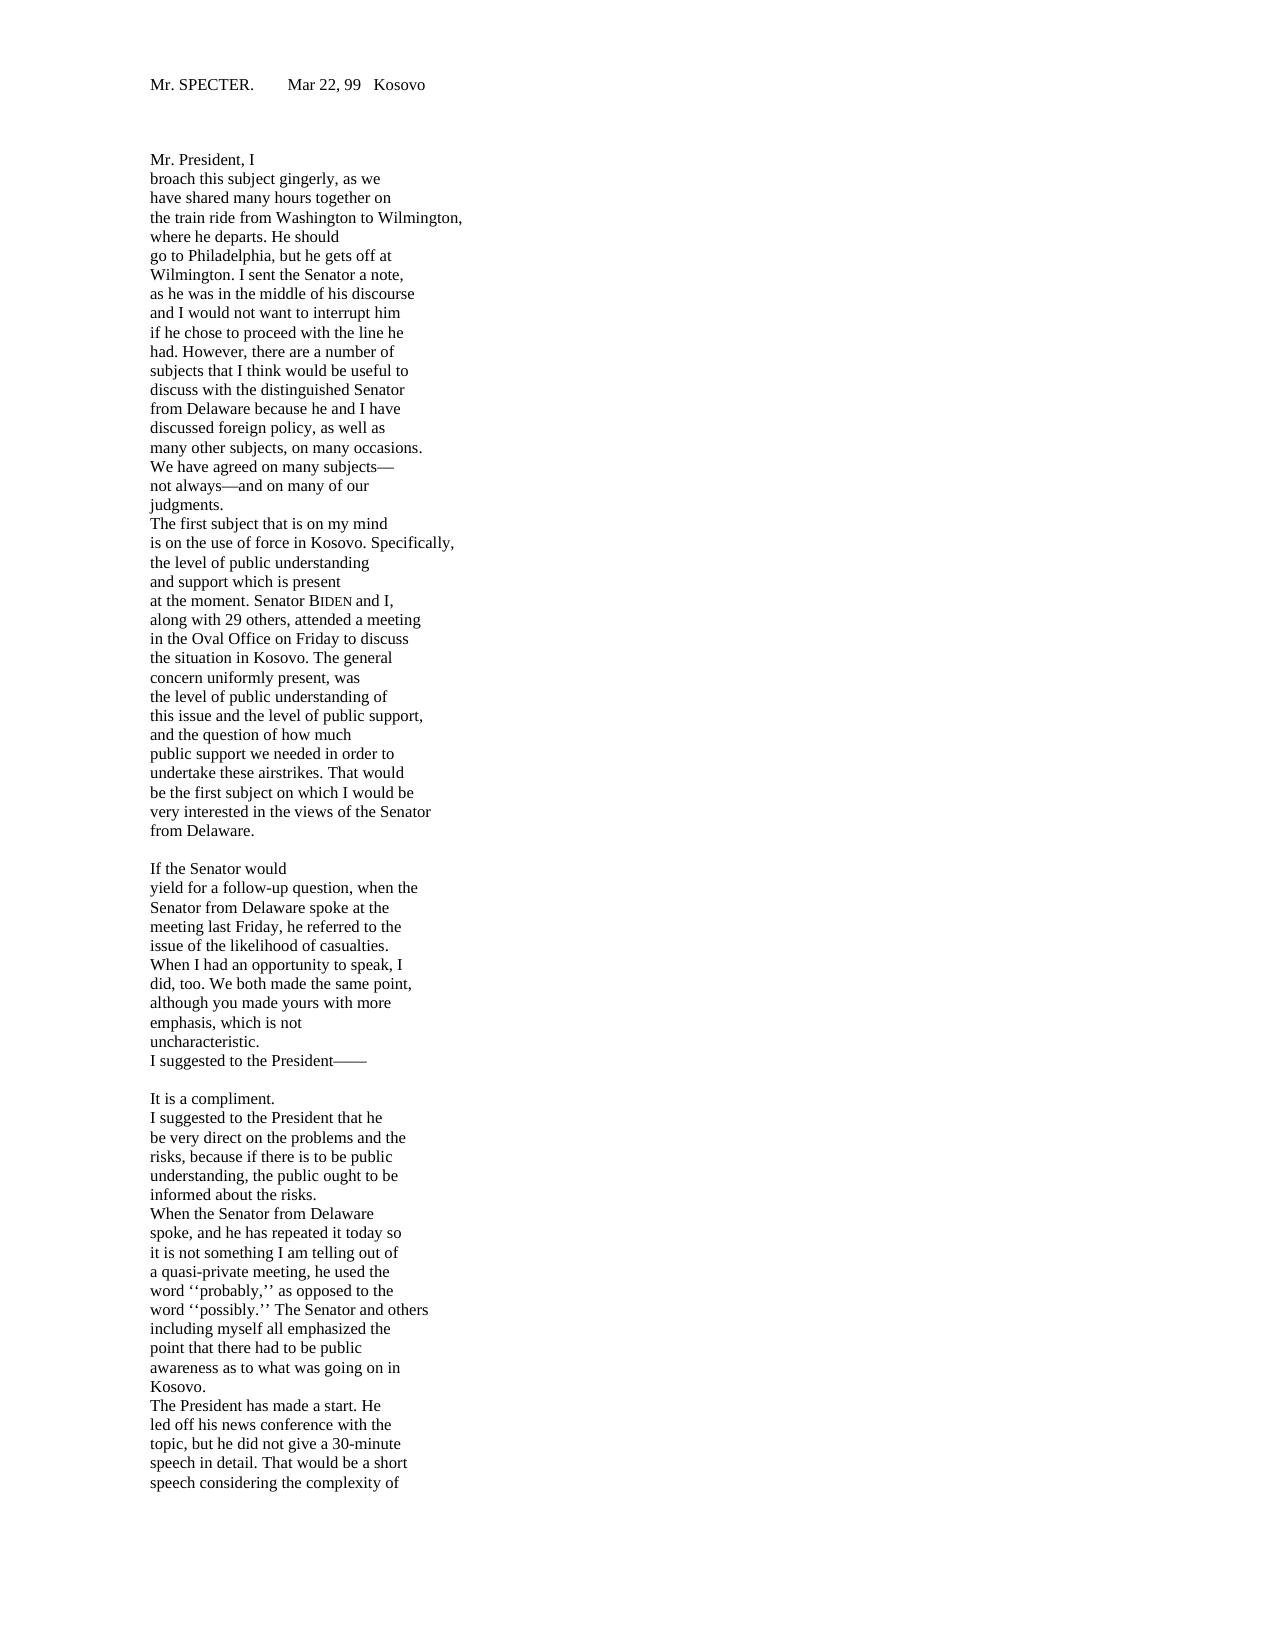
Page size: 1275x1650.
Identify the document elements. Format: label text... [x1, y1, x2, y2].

text from Delaware because he and I have [150, 399, 1125, 418]
text word ‘‘probably,’’ as opposed to the [150, 1281, 1125, 1300]
text risks, because if there is to be public [150, 1147, 1125, 1166]
text including myself all emphasized the [150, 1319, 1125, 1338]
text We have agreed on many subjects— [150, 457, 1125, 476]
text topic, but he did not give a 30-minute [150, 1434, 1125, 1453]
text did, too. We both made the same point, [150, 974, 1125, 993]
text the situation in Kosovo. The general [150, 648, 1125, 667]
text The first subject that is on my mind [150, 514, 1125, 533]
text public support we needed in order to [150, 744, 1125, 763]
text If the Senator would [150, 859, 1125, 878]
text The President has made a start. He [150, 1396, 1125, 1415]
text had. However, there are a number of [150, 342, 1125, 361]
text the level of public understanding [150, 552, 1125, 572]
text Kosovo. [150, 1377, 1125, 1396]
text and support which is present [150, 572, 1125, 591]
text awareness as to what was going on in [150, 1357, 1125, 1377]
text Mr. President, I [150, 150, 1125, 169]
text a quasi-private meeting, he used the [150, 1262, 1125, 1281]
text the train ride from Washington to Wilmington, [150, 207, 1125, 227]
text spoke, and he has repeated it today so [150, 1223, 1125, 1242]
text if he chose to proceed with the line he [150, 322, 1125, 342]
text led off his news conference with the [150, 1415, 1125, 1434]
text speech in detail. That would be a short [150, 1453, 1125, 1472]
text and I would not want to interrupt him [150, 303, 1125, 322]
text very interested in the views of the Senator [150, 802, 1125, 821]
text I suggested to the President that he [150, 1108, 1125, 1127]
text Wilmington. I sent the Senator a note, [150, 265, 1125, 284]
text be very direct on the problems and the [150, 1127, 1125, 1147]
text speech considering the complexity of [150, 1472, 1125, 1492]
text concern uniformly present, was [150, 667, 1125, 687]
text informed about the risks. [150, 1185, 1125, 1204]
text from Delaware. [150, 821, 1125, 840]
text is on the use of force in Kosovo. Specifically, [150, 533, 1125, 552]
text discuss with the distinguished Senator [150, 380, 1125, 399]
text understanding, the public ought to be [150, 1166, 1125, 1185]
text When the Senator from Delaware [150, 1204, 1125, 1223]
text word ‘‘possibly.’’ The Senator and others [150, 1300, 1125, 1319]
text at the moment. Senator BIDEN and I, [150, 591, 1125, 610]
text meeting last Friday, he referred to the [150, 917, 1125, 936]
text uncharacteristic. [150, 1032, 1125, 1051]
text yield for a follow-up question, when the [150, 878, 1125, 897]
text the level of public understanding of [150, 687, 1125, 706]
text although you made yours with more [150, 993, 1125, 1012]
text emphasis, which is not [150, 1012, 1125, 1032]
text and the question of how much [150, 725, 1125, 744]
text along with 29 others, attended a meeting [150, 610, 1125, 629]
text judgments. [150, 495, 1125, 514]
text where he departs. He should [150, 227, 1125, 246]
text It is a compliment. [150, 1089, 1125, 1108]
text be the first subject on which I would be [150, 782, 1125, 802]
text many other subjects, on many occasions. [150, 437, 1125, 457]
text not always—and on many of our [150, 476, 1125, 495]
text Senator from Delaware spoke at the [150, 897, 1125, 917]
text subjects that I think would be useful to [150, 361, 1125, 380]
text When I had an opportunity to speak, I [150, 955, 1125, 974]
text broach this subject gingerly, as we [150, 169, 1125, 188]
text undertake these airstrikes. That would [150, 763, 1125, 782]
text go to Philadelphia, but he gets off at [150, 246, 1125, 265]
text point that there had to be public [150, 1338, 1125, 1357]
text I suggested to the President—— [150, 1051, 1125, 1070]
text issue of the likelihood of casualties. [150, 936, 1125, 955]
text as he was in the middle of his discourse [150, 284, 1125, 303]
text have shared many hours together on [150, 188, 1125, 207]
text it is not something I am telling out of [150, 1242, 1125, 1262]
text discussed foreign policy, as well as [150, 418, 1125, 437]
text this issue and the level of public support, [150, 706, 1125, 725]
text in the Oval Office on Friday to discuss [150, 629, 1125, 648]
